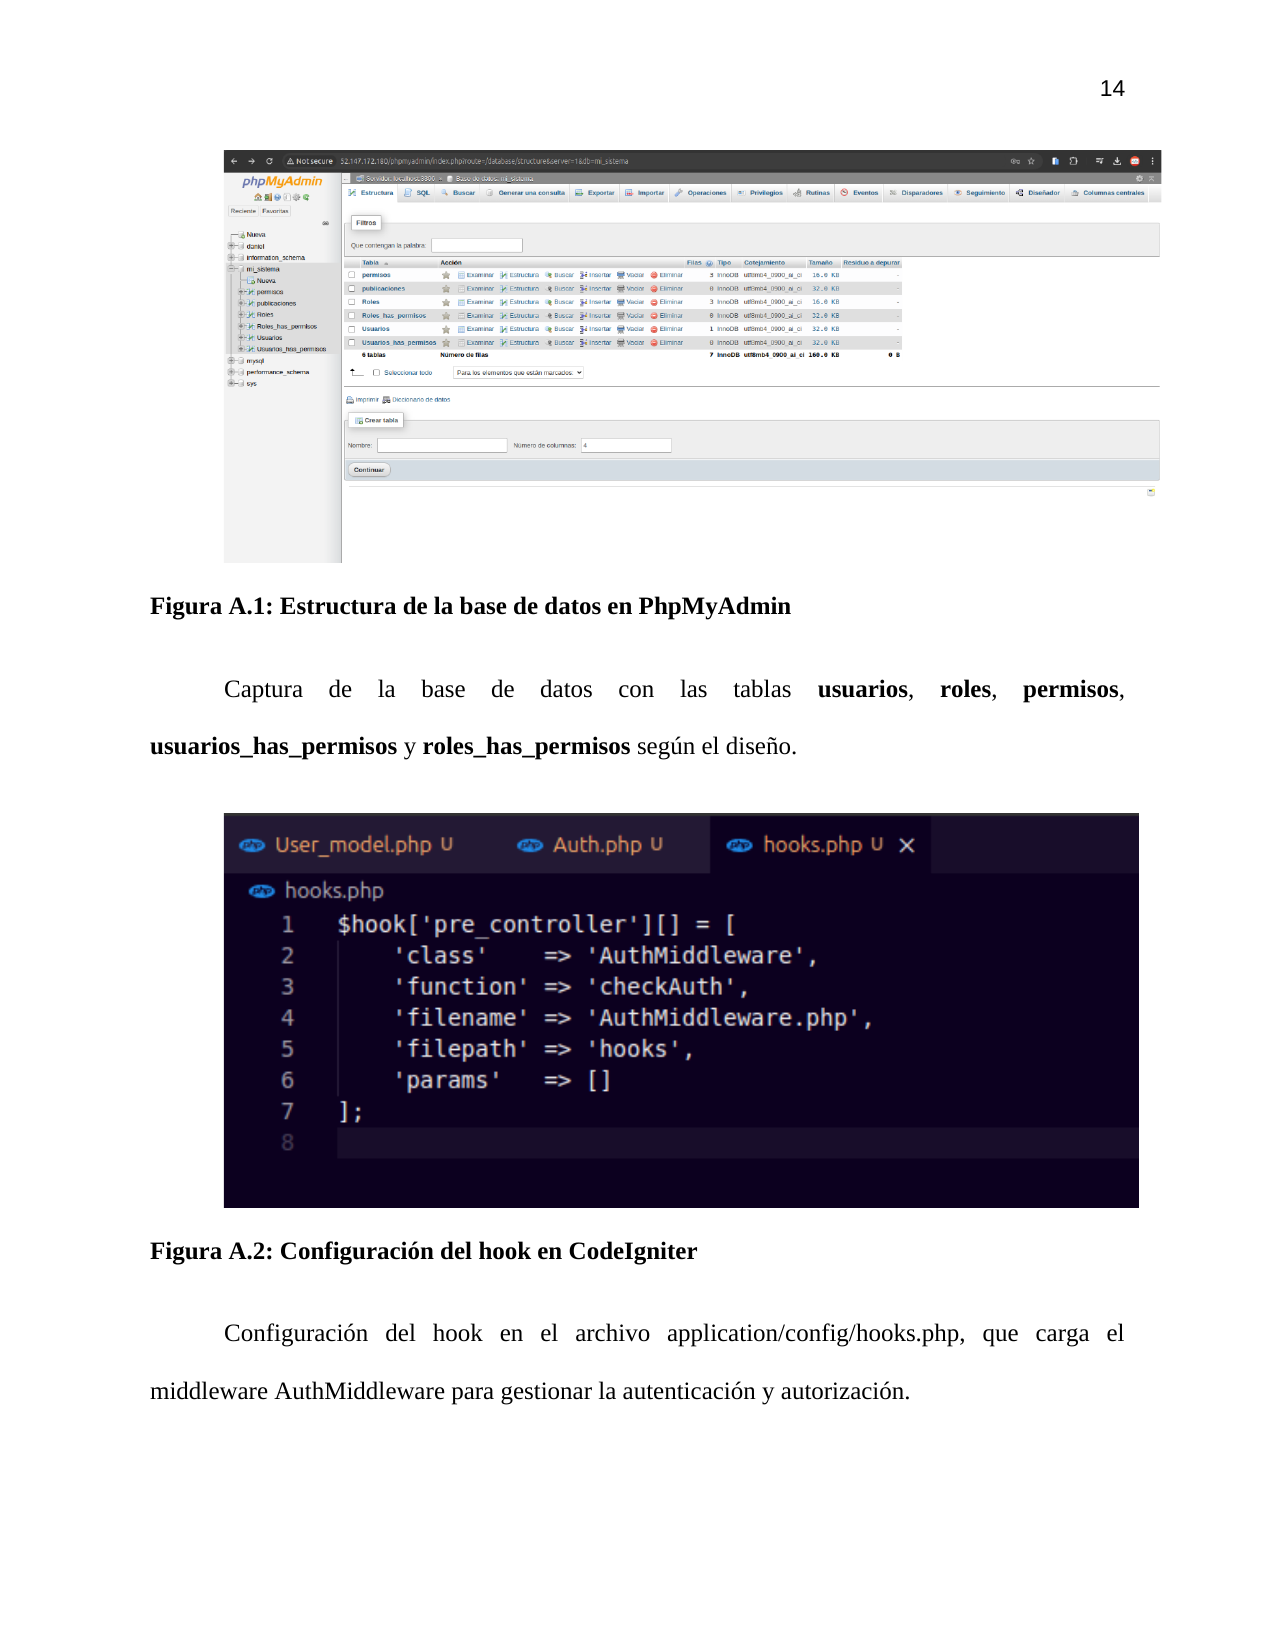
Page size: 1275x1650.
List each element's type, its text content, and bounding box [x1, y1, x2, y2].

picture [223, 150, 1162, 563]
picture [223, 813, 1139, 1208]
text Configuración del hook en el archivo application/config/hooks.php, que carga el middleware AuthMiddleware para gestionar la autenticación y autorización. [150, 1318, 1125, 1405]
text Captura de la base de datos con las tablas usuarios, roles, permisos, usuarios_has_permisos y roles_has_permisos según el diseño. [150, 674, 1125, 760]
